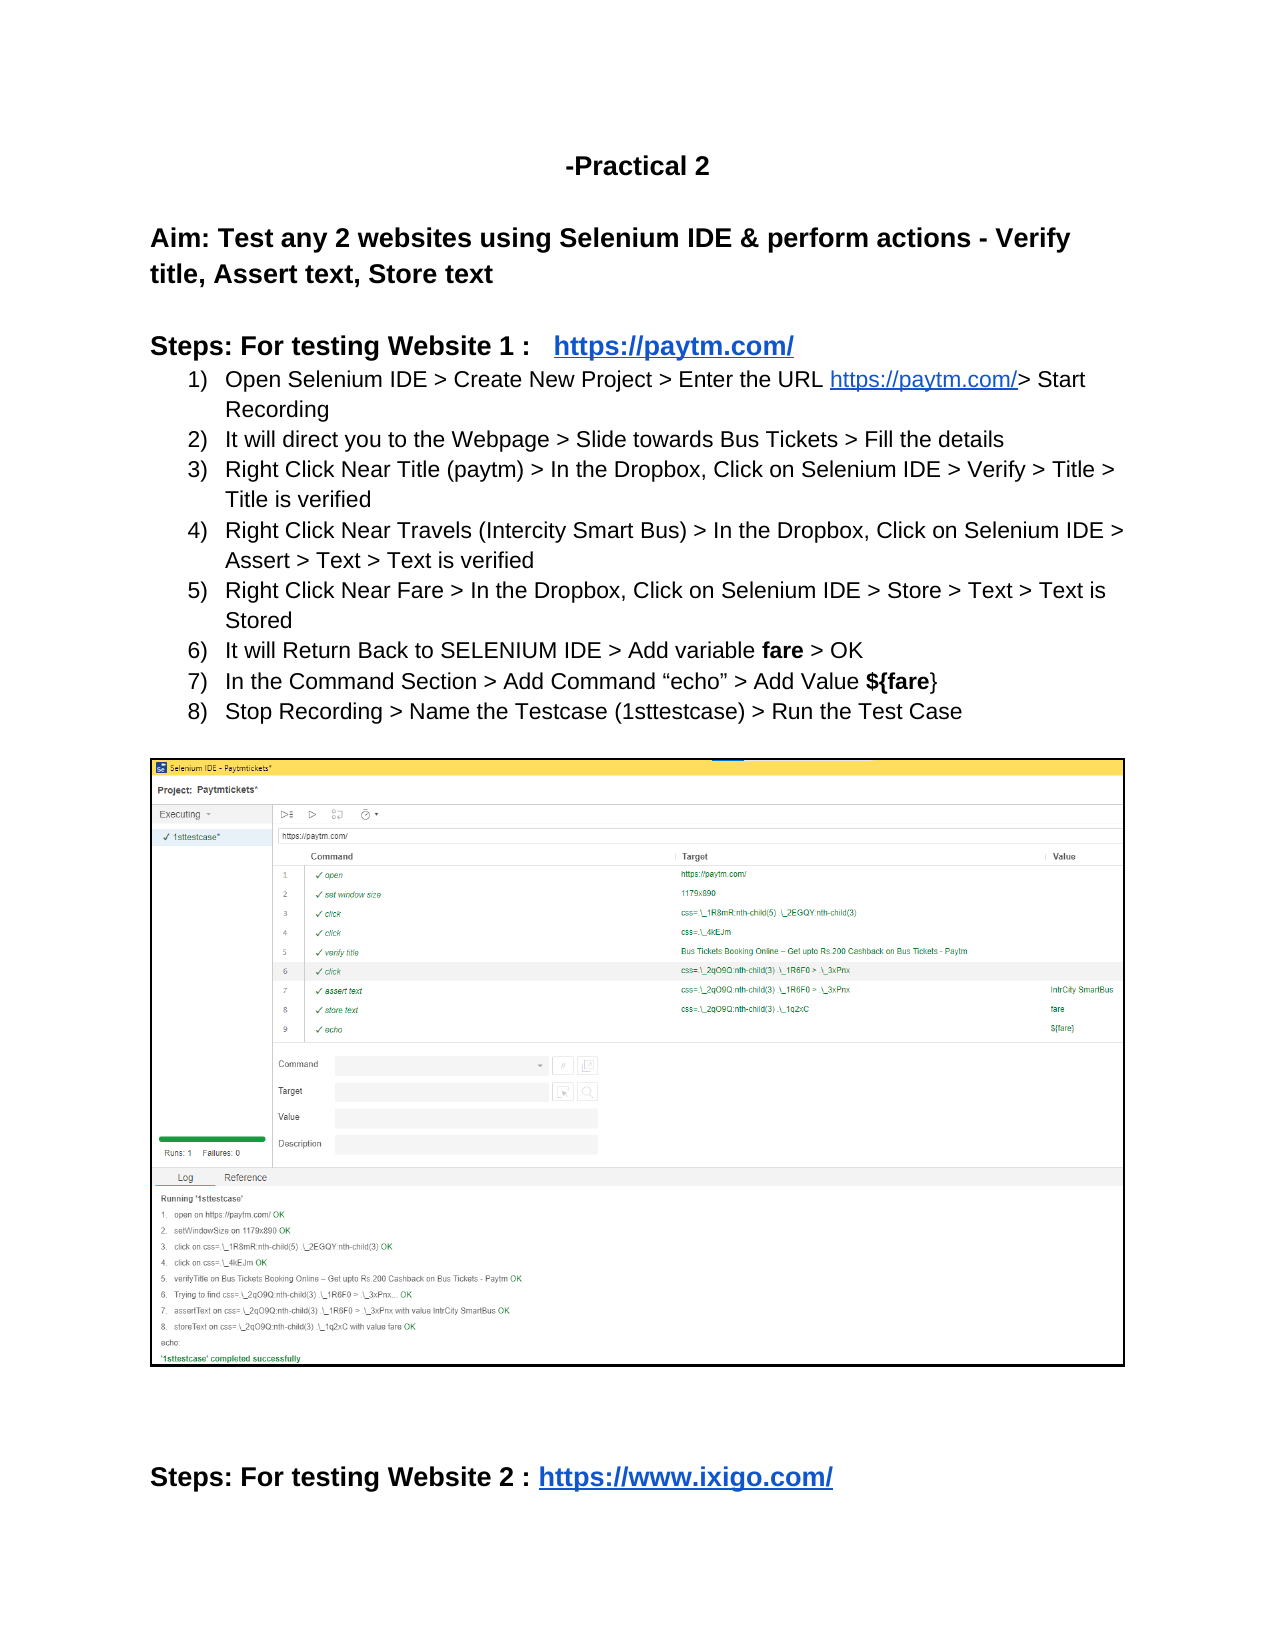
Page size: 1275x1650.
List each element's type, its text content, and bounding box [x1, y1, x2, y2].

list It will Return Back to SELENIUM IDE > Add variable fare > OK [187, 637, 1125, 664]
list It will direct you to the Webpage > Slide towards Bus Tickets > Fill the details [187, 426, 1125, 452]
list In the Command Section > Add Command “echo” > Add Value ${fare} [187, 668, 1125, 694]
text Steps: For testing Website 2 : https://www.ixigo.com/ [150, 1461, 1125, 1492]
list Right Click Near Title (paytm) > In the Dropbox, Click on Selenium IDE > Verify > Title > Title is verified [187, 456, 1125, 513]
picture [152, 760, 1123, 1364]
list Open Selenium IDE > Create New Project > Enter the URL https://paytm.com/> Start Recording [187, 366, 1125, 422]
list Right Click Near Fare > In the Dropbox, Click on Selenium IDE > Store > Text > Text is Stored [187, 577, 1125, 634]
list Right Click Near Travels (Intercity Smart Bus) > In the Dropbox, Click on Selenium IDE > Assert > Text > Text is verified [187, 517, 1125, 573]
text Aim: Test any 2 websites using Selenium IDE & perform actions - Verify title, Assert text, Store text [150, 222, 1125, 289]
list Stop Recording > Name the Testcase (1sttestcase) > Run the Test Case [187, 698, 1125, 724]
text Steps: For testing Website 1 : https://paytm.com/ [150, 330, 1125, 361]
text -Practical 2 [150, 150, 1125, 181]
